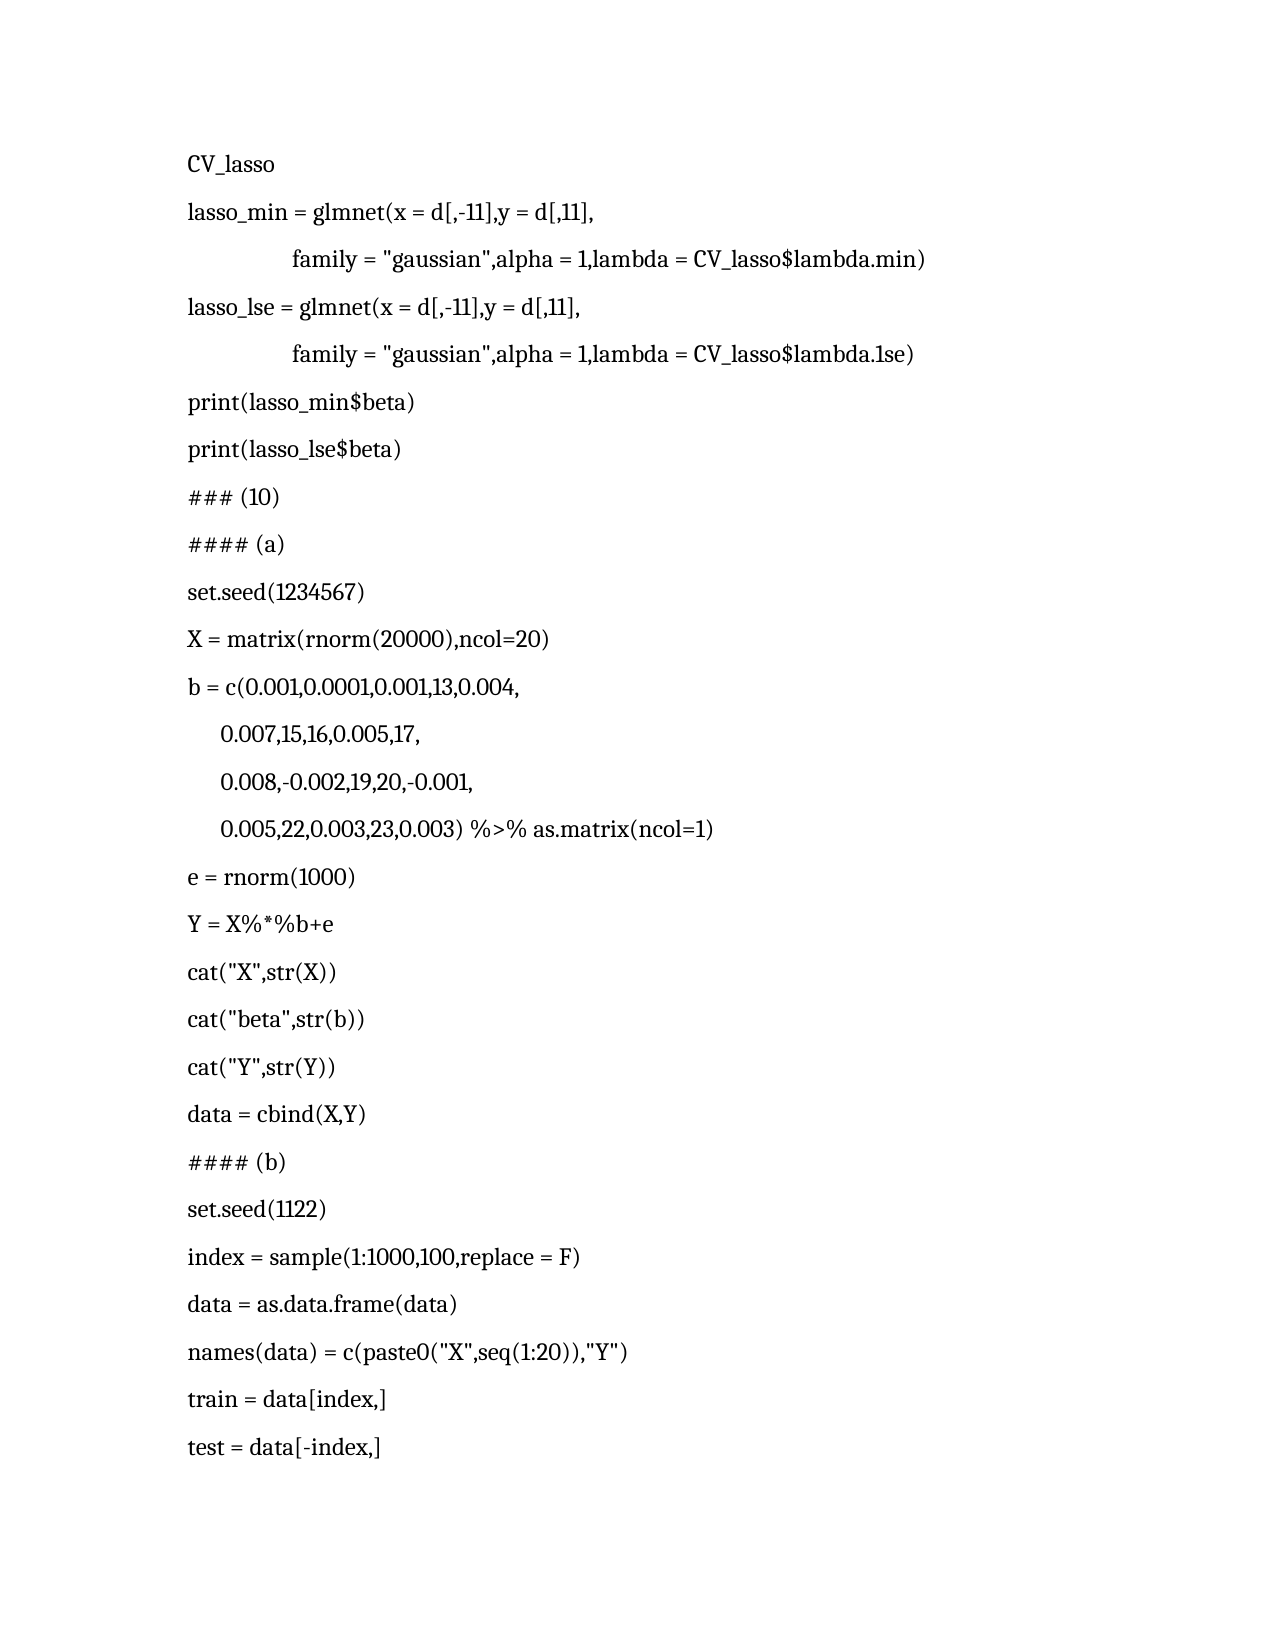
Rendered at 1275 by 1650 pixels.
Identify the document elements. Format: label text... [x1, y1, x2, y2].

text ### (10) [187, 482, 1087, 511]
text family = "gaussian",alpha = 1,lambda = CV_lasso$lambda.1se) [187, 340, 1087, 369]
text data = as.data.frame(data) [187, 1290, 1087, 1319]
text set.seed(1234567) [187, 577, 1087, 606]
text 0.005,22,0.003,23,0.003) %>% as.matrix(ncol=1) [187, 815, 1087, 844]
text set.seed(1122) [187, 1195, 1087, 1224]
text train = data[index,] [187, 1385, 1087, 1414]
text e = rnorm(1000) [187, 862, 1087, 891]
text 0.008,-0.002,19,20,-0.001, [187, 767, 1087, 796]
text lasso_lse = glmnet(x = d[,-11],y = d[,11], [187, 292, 1087, 321]
text cat("X",str(X)) [187, 957, 1087, 986]
text cat("Y",str(Y)) [187, 1052, 1087, 1081]
text family = "gaussian",alpha = 1,lambda = CV_lasso$lambda.min) [187, 245, 1087, 274]
text b = c(0.001,0.0001,0.001,13,0.004, [187, 672, 1087, 701]
text #### (a) [187, 530, 1087, 559]
text print(lasso_min$beta) [187, 387, 1087, 416]
text X = matrix(rnorm(20000),ncol=20) [187, 625, 1087, 654]
text names(data) = c(paste0("X",seq(1:20)),"Y") [187, 1337, 1087, 1366]
text Y = X%*%b+e [187, 910, 1087, 939]
text #### (b) [187, 1147, 1087, 1176]
text test = data[-index,] [187, 1432, 1087, 1461]
text CV_lasso [187, 150, 1087, 179]
text index = sample(1:1000,100,replace = F) [187, 1242, 1087, 1271]
text data = cbind(X,Y) [187, 1100, 1087, 1129]
text cat("beta",str(b)) [187, 1005, 1087, 1034]
text 0.007,15,16,0.005,17, [187, 720, 1087, 749]
text print(lasso_lse$beta) [187, 435, 1087, 464]
text lasso_min = glmnet(x = d[,-11],y = d[,11], [187, 197, 1087, 226]
